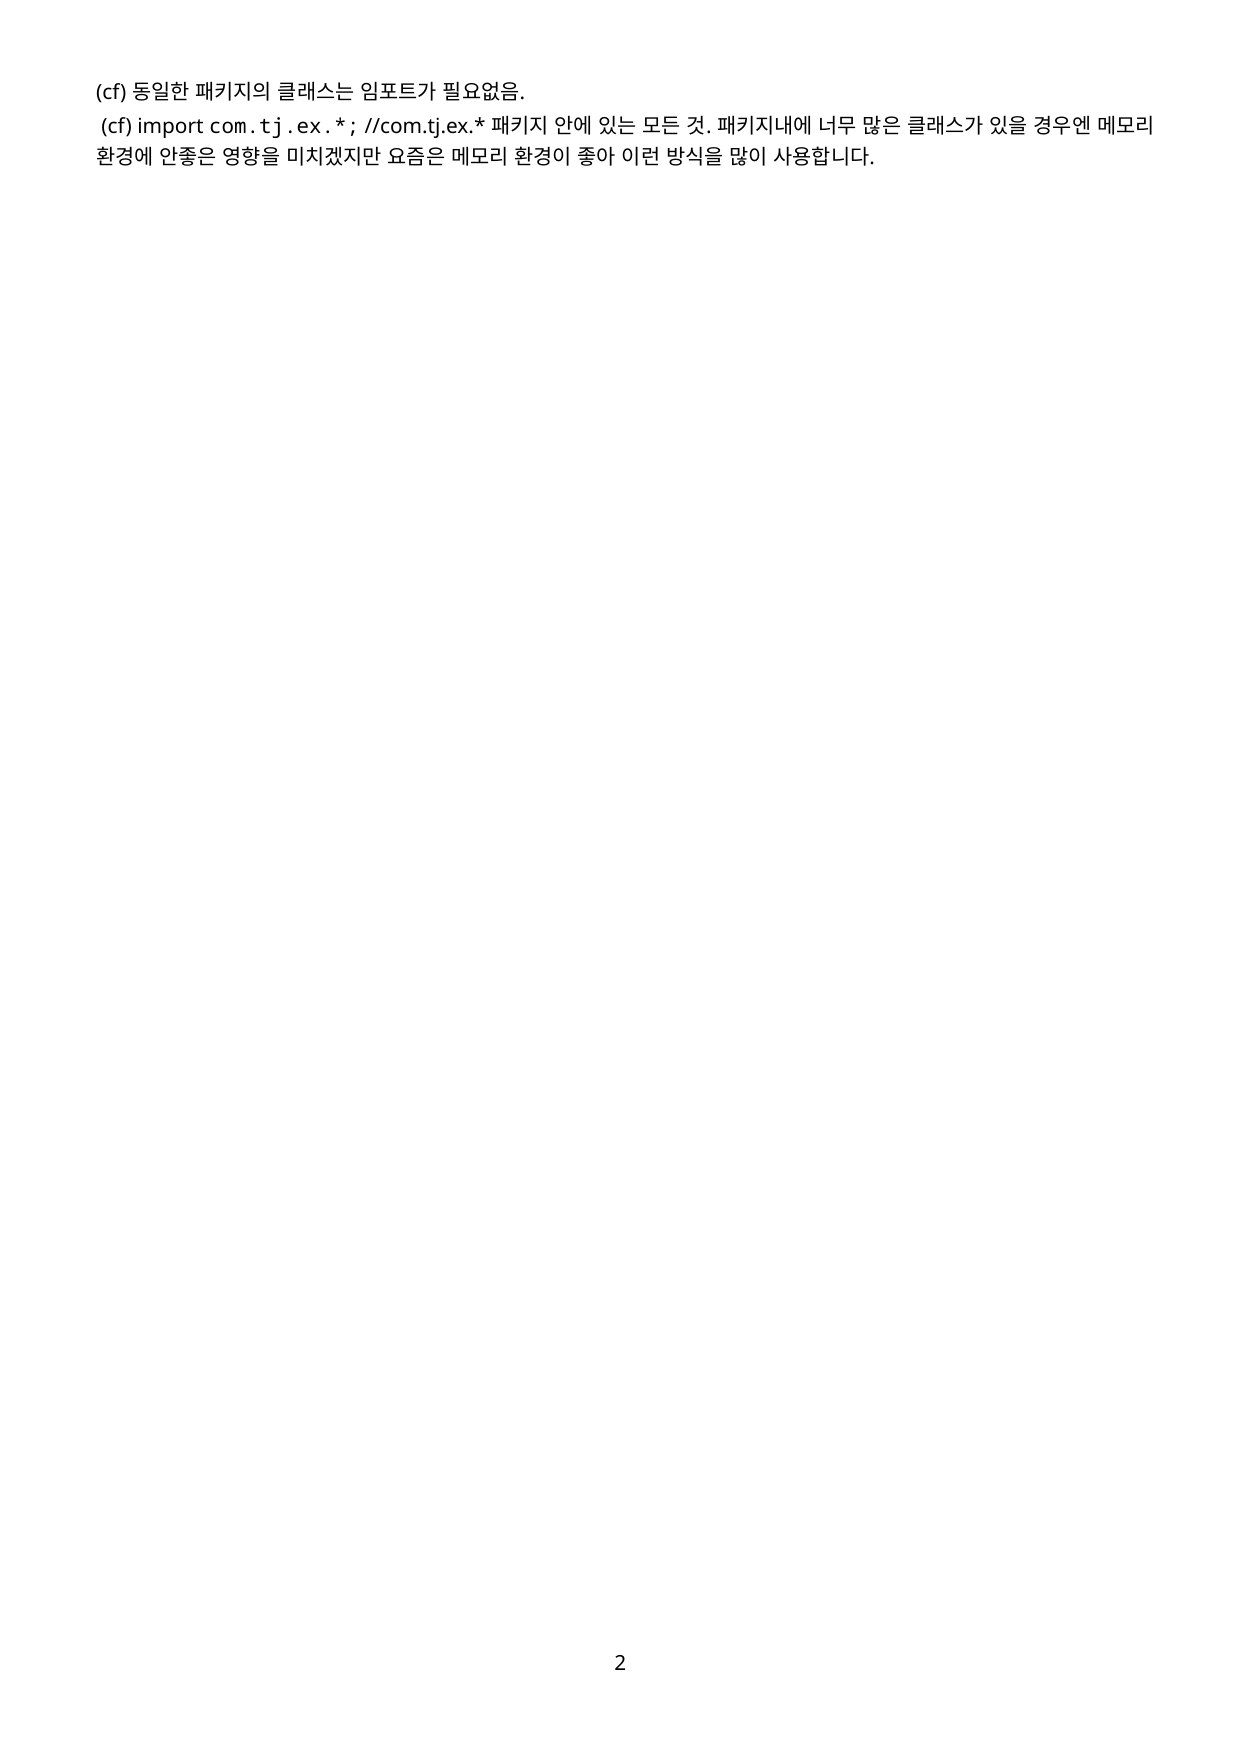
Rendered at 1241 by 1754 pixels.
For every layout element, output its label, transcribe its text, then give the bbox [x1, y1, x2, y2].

text (cf) 동일한 패키지의 클래스는 임포트가 필요없음. [75, 75, 1165, 105]
text (cf) import com.tj.ex.*; //com.tj.ex.* 패키지 안에 있는 모든 것. 패키지내에 너무 많은 클래스가 있을 경우엔 메모리 환경에 안좋은 영향을 미치겠지만 요즘은 메모리 환경이 좋아 이런 방식을 많이 사용합니다. [96, 110, 1165, 170]
